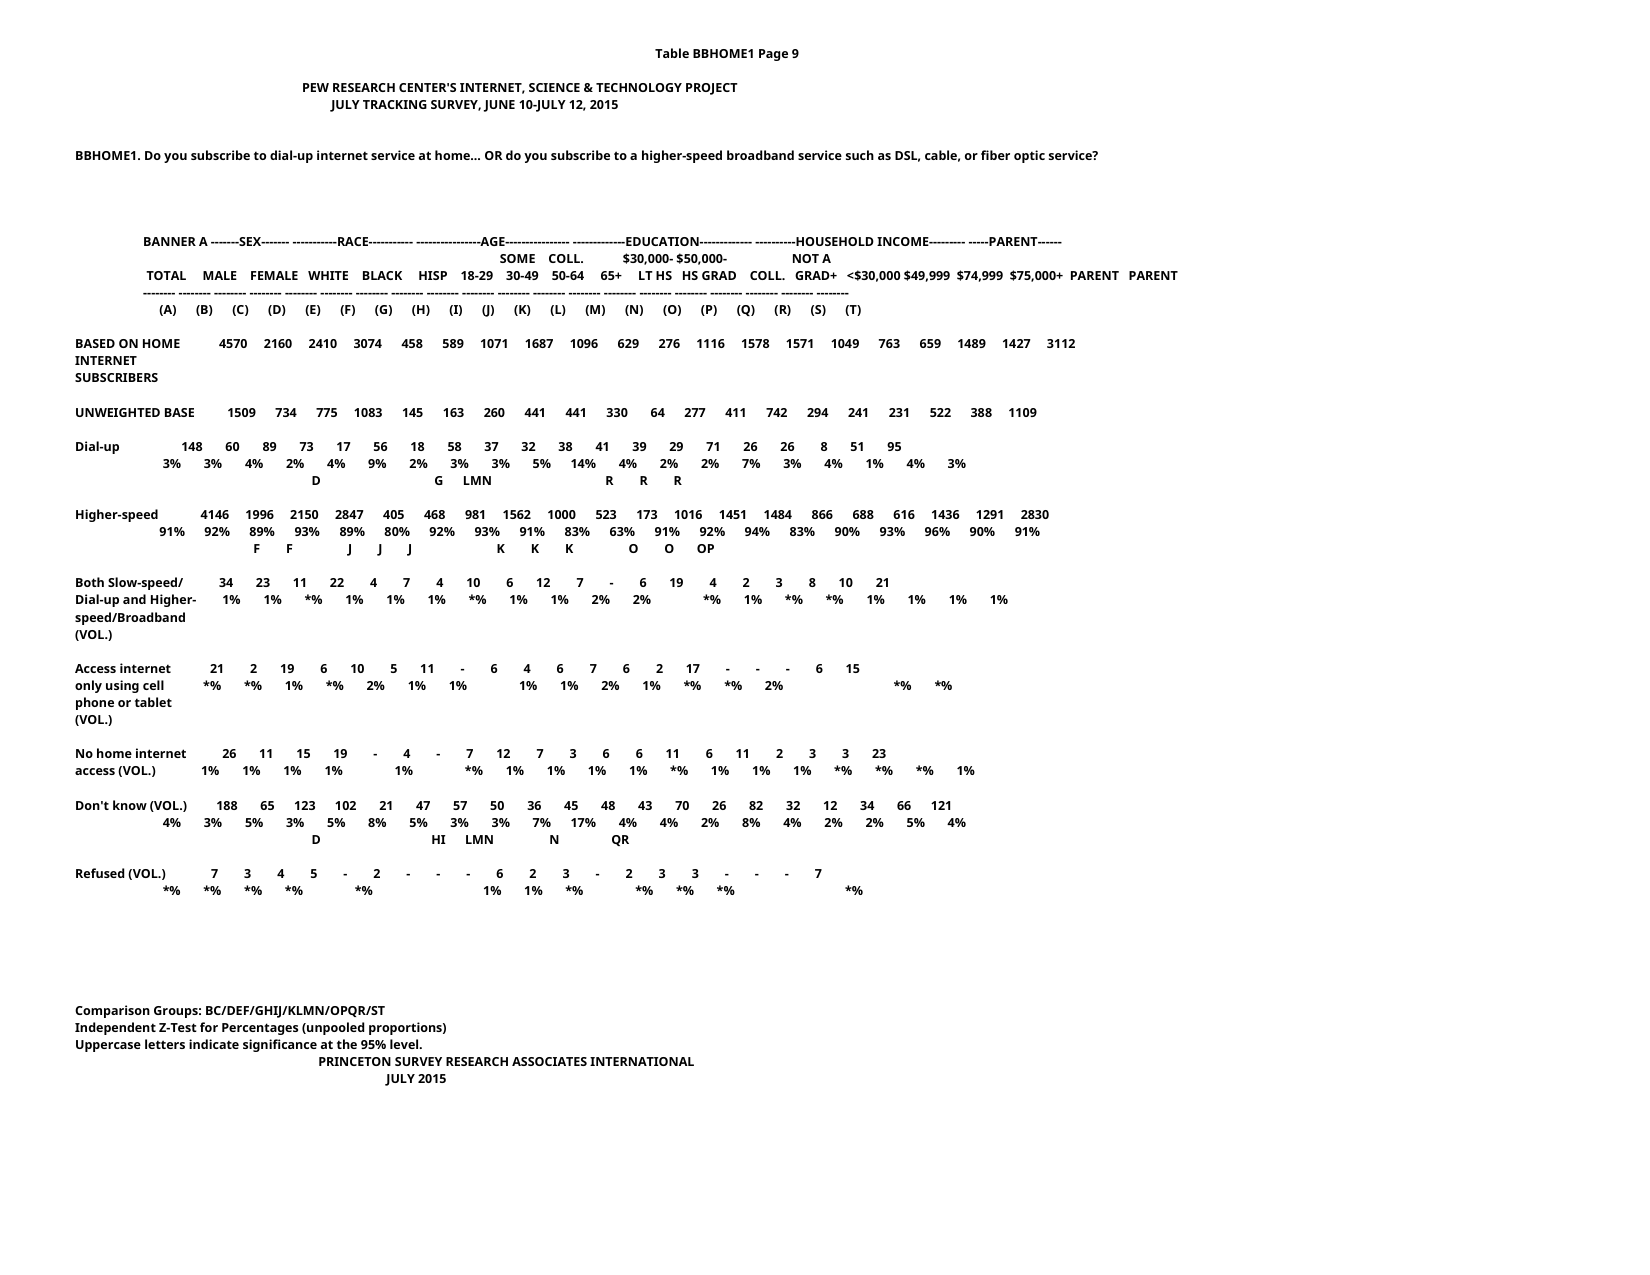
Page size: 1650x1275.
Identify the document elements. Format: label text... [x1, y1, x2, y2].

text 4% 3% 5% 3% 5% 8% 5% 3% 3% 7% 17% 4% 4% 2% 8% 4% 2% 2% 5% 4% [75, 814, 1612, 831]
text UNWEIGHTED BASE 1509 734 775 1083 145 163 260 441 441 330 64 277 411 742 294 241 231 522 388 1109 [75, 404, 1612, 421]
text PRINCETON SURVEY RESEARCH ASSOCIATES INTERNATIONAL [75, 1053, 1612, 1070]
text PEW RESEARCH CENTER'S INTERNET, SCIENCE & TECHNOLOGY PROJECT [75, 79, 1612, 96]
text JULY TRACKING SURVEY, JUNE 10-JULY 12, 2015 [75, 96, 1612, 113]
text Access internet 21 2 19 6 10 5 11 - 6 4 6 7 6 2 17 - - - 6 15 [75, 660, 1612, 677]
text access (VOL.) 1% 1% 1% 1% 1% *% 1% 1% 1% 1% *% 1% 1% 1% *% *% *% 1% [75, 762, 1612, 779]
text speed/Broadband [75, 609, 1612, 626]
text BASED ON HOME 4570 2160 2410 3074 458 589 1071 1687 1096 629 276 1116 1578 1571 1049 763 659 1489 1427 3112 [75, 335, 1612, 352]
text SUBSCRIBERS [75, 369, 1612, 387]
text only using cell *% *% 1% *% 2% 1% 1% 1% 1% 2% 1% *% *% 2% *% *% [75, 677, 1612, 694]
text D G LMN R R R [75, 472, 1612, 489]
text Comparison Groups: BC/DEF/GHIJ/KLMN/OPQR/ST [75, 1002, 1612, 1019]
text D HI LMN N QR [75, 831, 1612, 848]
text Don't know (VOL.) 188 65 123 102 21 47 57 50 36 45 48 43 70 26 82 32 12 34 66 121 [75, 797, 1612, 814]
text TOTAL MALE FEMALE WHITE BLACK HISP 18-29 30-49 50-64 65+ LT HS HS GRAD COLL. GRAD+ <$30,000 $49,999 $74,999 $75,000+ PARENT PARENT [75, 267, 1612, 284]
text BBHOME1. Do you subscribe to dial-up internet service at home... OR do you subscribe to a higher-speed broadband service such as DSL, cable, or fiber optic service? [75, 147, 1612, 164]
text Both Slow-speed/ 34 23 11 22 4 7 4 10 6 12 7 - 6 19 4 2 3 8 10 21 [75, 574, 1612, 592]
text (VOL.) [75, 626, 1612, 643]
text 91% 92% 89% 93% 89% 80% 92% 93% 91% 83% 63% 91% 92% 94% 83% 90% 93% 96% 90% 91% [75, 523, 1612, 540]
text Table BBHOME1 Page 9 [75, 45, 1612, 62]
text JULY 2015 [75, 1070, 1612, 1087]
text Refused (VOL.) 7 3 4 5 - 2 - - - 6 2 3 - 2 3 3 - - - 7 [75, 865, 1612, 882]
text Uppercase letters indicate significance at the 95% level. [75, 1036, 1612, 1053]
text Dial-up 148 60 89 73 17 56 18 58 37 32 38 41 39 29 71 26 26 8 51 95 [75, 438, 1612, 455]
text phone or tablet [75, 694, 1612, 711]
text F F J J J K K K O O OP [75, 540, 1612, 557]
text *% *% *% *% *% 1% 1% *% *% *% *% *% [75, 882, 1612, 899]
text Higher-speed 4146 1996 2150 2847 405 468 981 1562 1000 523 173 1016 1451 1484 866 688 616 1436 1291 2830 [75, 506, 1612, 523]
text (VOL.) [75, 711, 1612, 728]
text No home internet 26 11 15 19 - 4 - 7 12 7 3 6 6 11 6 11 2 3 3 23 [75, 745, 1612, 762]
text Independent Z-Test for Percentages (unpooled proportions) [75, 1019, 1612, 1036]
text Dial-up and Higher- 1% 1% *% 1% 1% 1% *% 1% 1% 2% 2% *% 1% *% *% 1% 1% 1% 1% [75, 592, 1612, 609]
text BANNER A -------SEX------- -----------RACE----------- ----------------AGE---------------- -------------EDUCATION------------- ----------HOUSEHOLD INCOME--------- -----PARENT------ [75, 233, 1612, 250]
text INTERNET [75, 352, 1612, 369]
text 3% 3% 4% 2% 4% 9% 2% 3% 3% 5% 14% 4% 2% 2% 7% 3% 4% 1% 4% 3% [75, 455, 1612, 472]
text (A) (B) (C) (D) (E) (F) (G) (H) (I) (J) (K) (L) (M) (N) (O) (P) (Q) (R) (S) (T) [75, 301, 1612, 318]
text SOME COLL. $30,000- $50,000- NOT A [75, 250, 1612, 267]
text -------- -------- -------- -------- -------- -------- -------- -------- -------- -------- -------- -------- -------- -------- -------- -------- -------- -------- -------- -------- [75, 284, 1612, 301]
